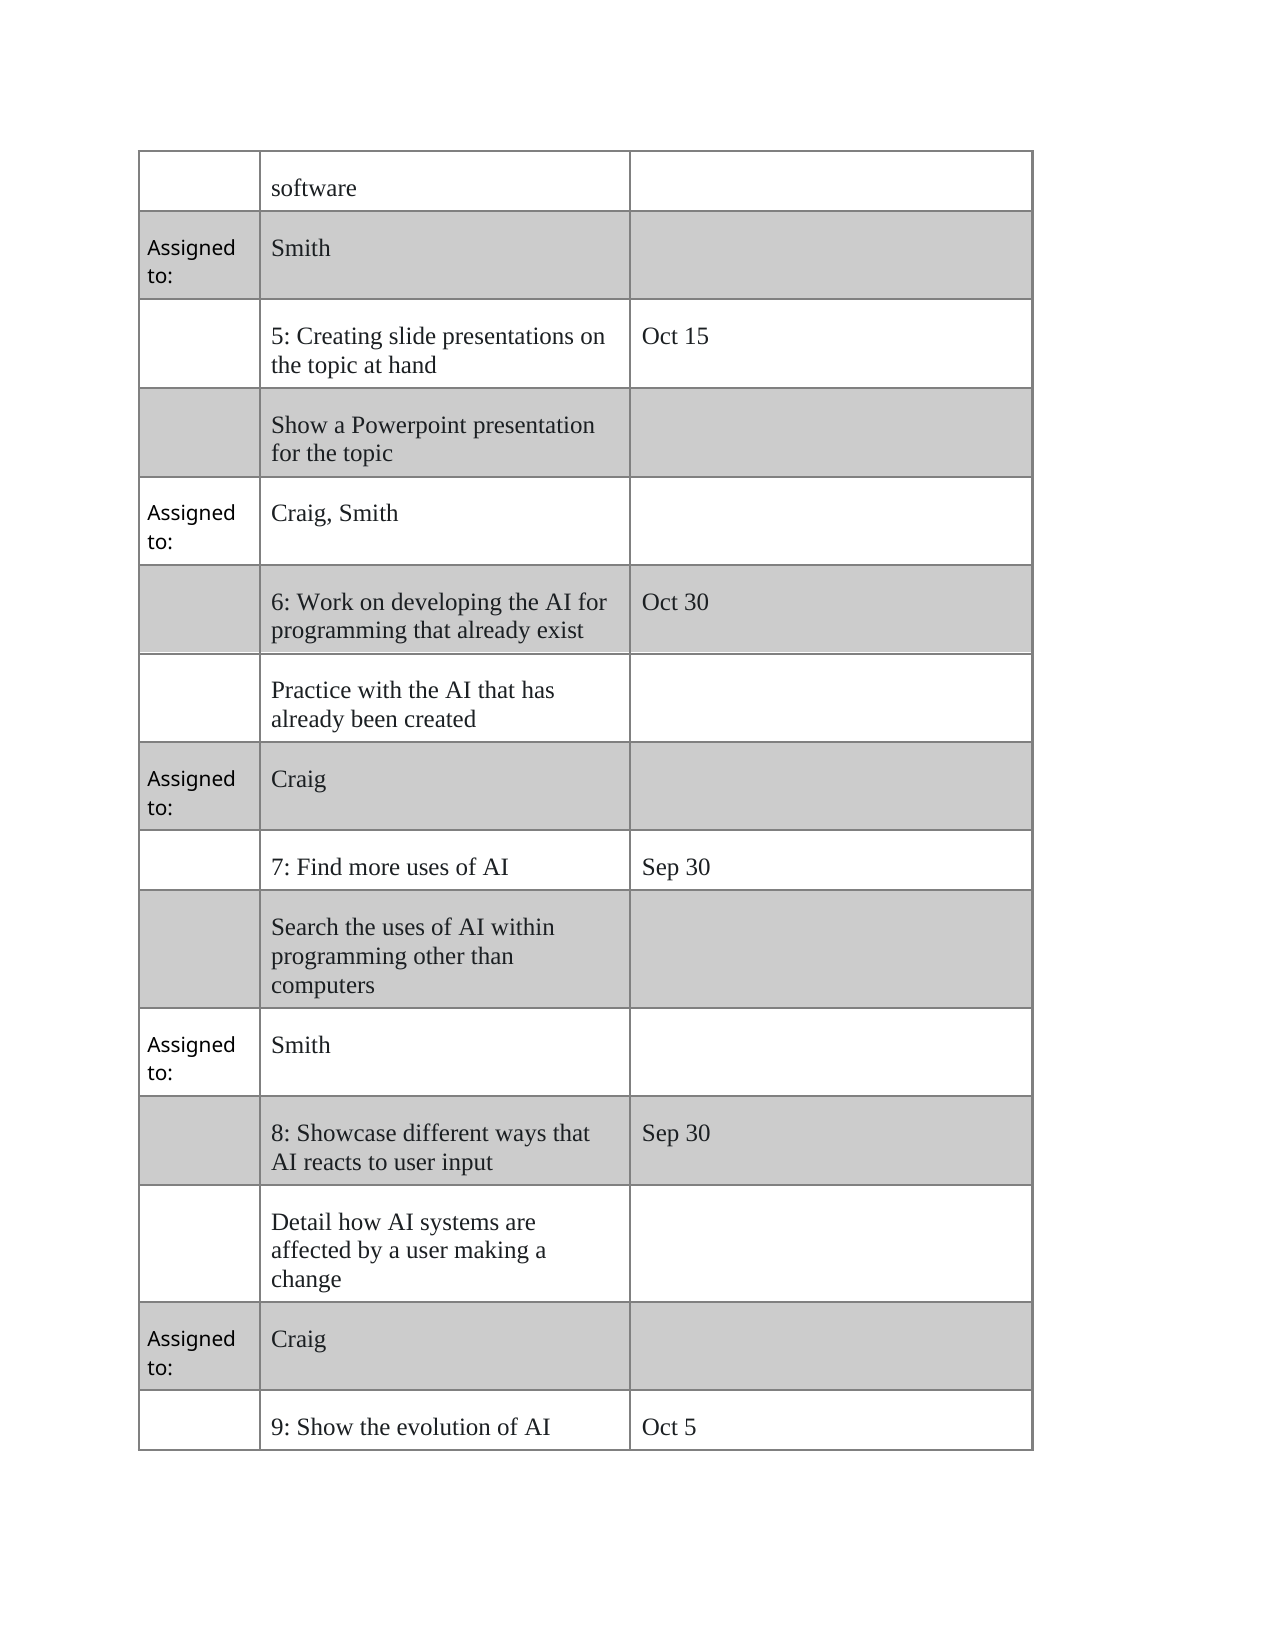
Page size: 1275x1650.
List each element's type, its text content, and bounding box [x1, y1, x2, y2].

table_cell Assigned to: [140, 743, 259, 829]
table_cell Assigned to: [140, 478, 259, 564]
table_cell [631, 1303, 1031, 1389]
table_cell 6: Work on developing the AI for programming that already exist [261, 566, 629, 652]
table_cell [140, 1097, 259, 1184]
table_cell [140, 1391, 259, 1449]
table_cell [631, 212, 1031, 298]
table_cell [140, 300, 259, 387]
table_cell 5: Creating slide presentations on the topic at hand [261, 300, 629, 387]
table_cell [140, 566, 259, 652]
table_cell [631, 152, 1031, 210]
table_cell Assigned to: [140, 1009, 259, 1095]
table_cell 7: Find more uses of AI [261, 831, 629, 889]
table_cell [631, 655, 1031, 741]
table_cell Assigned to: [140, 212, 259, 298]
table_cell [631, 1186, 1031, 1301]
table_cell Oct 5 [631, 1391, 1031, 1449]
table_cell Craig, Smith [261, 478, 629, 564]
table_cell Smith [261, 212, 629, 298]
table_cell Oct 30 [631, 566, 1031, 652]
table_cell Search the uses of AI within programming other than computers [261, 891, 629, 1007]
table_cell Detail how AI systems are affected by a user making a change [261, 1186, 629, 1301]
table_cell Craig [261, 1303, 629, 1389]
table_cell [631, 743, 1031, 829]
table_cell Smith [261, 1009, 629, 1095]
table_cell [140, 1186, 259, 1301]
table_cell Sep 30 [631, 1097, 1031, 1184]
table_cell Show a Powerpoint presentation for the topic [261, 389, 629, 476]
table_cell Oct 15 [631, 300, 1031, 387]
table_cell [140, 891, 259, 1007]
table_cell [140, 389, 259, 476]
table_cell 8: Showcase different ways that AI reacts to user input [261, 1097, 629, 1184]
table_cell Assigned to: [140, 1303, 259, 1389]
table_cell [631, 478, 1031, 564]
table_cell [140, 655, 259, 741]
table_cell 9: Show the evolution of AI [261, 1391, 629, 1449]
table_cell [631, 891, 1031, 1007]
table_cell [261, 152, 629, 210]
table_cell [631, 1009, 1031, 1095]
table_cell Practice with the AI that has already been created [261, 655, 629, 741]
table_cell [140, 152, 259, 210]
table_cell Craig [261, 743, 629, 829]
table_cell [631, 389, 1031, 476]
table_cell Sep 30 [631, 831, 1031, 889]
table_cell [140, 831, 259, 889]
